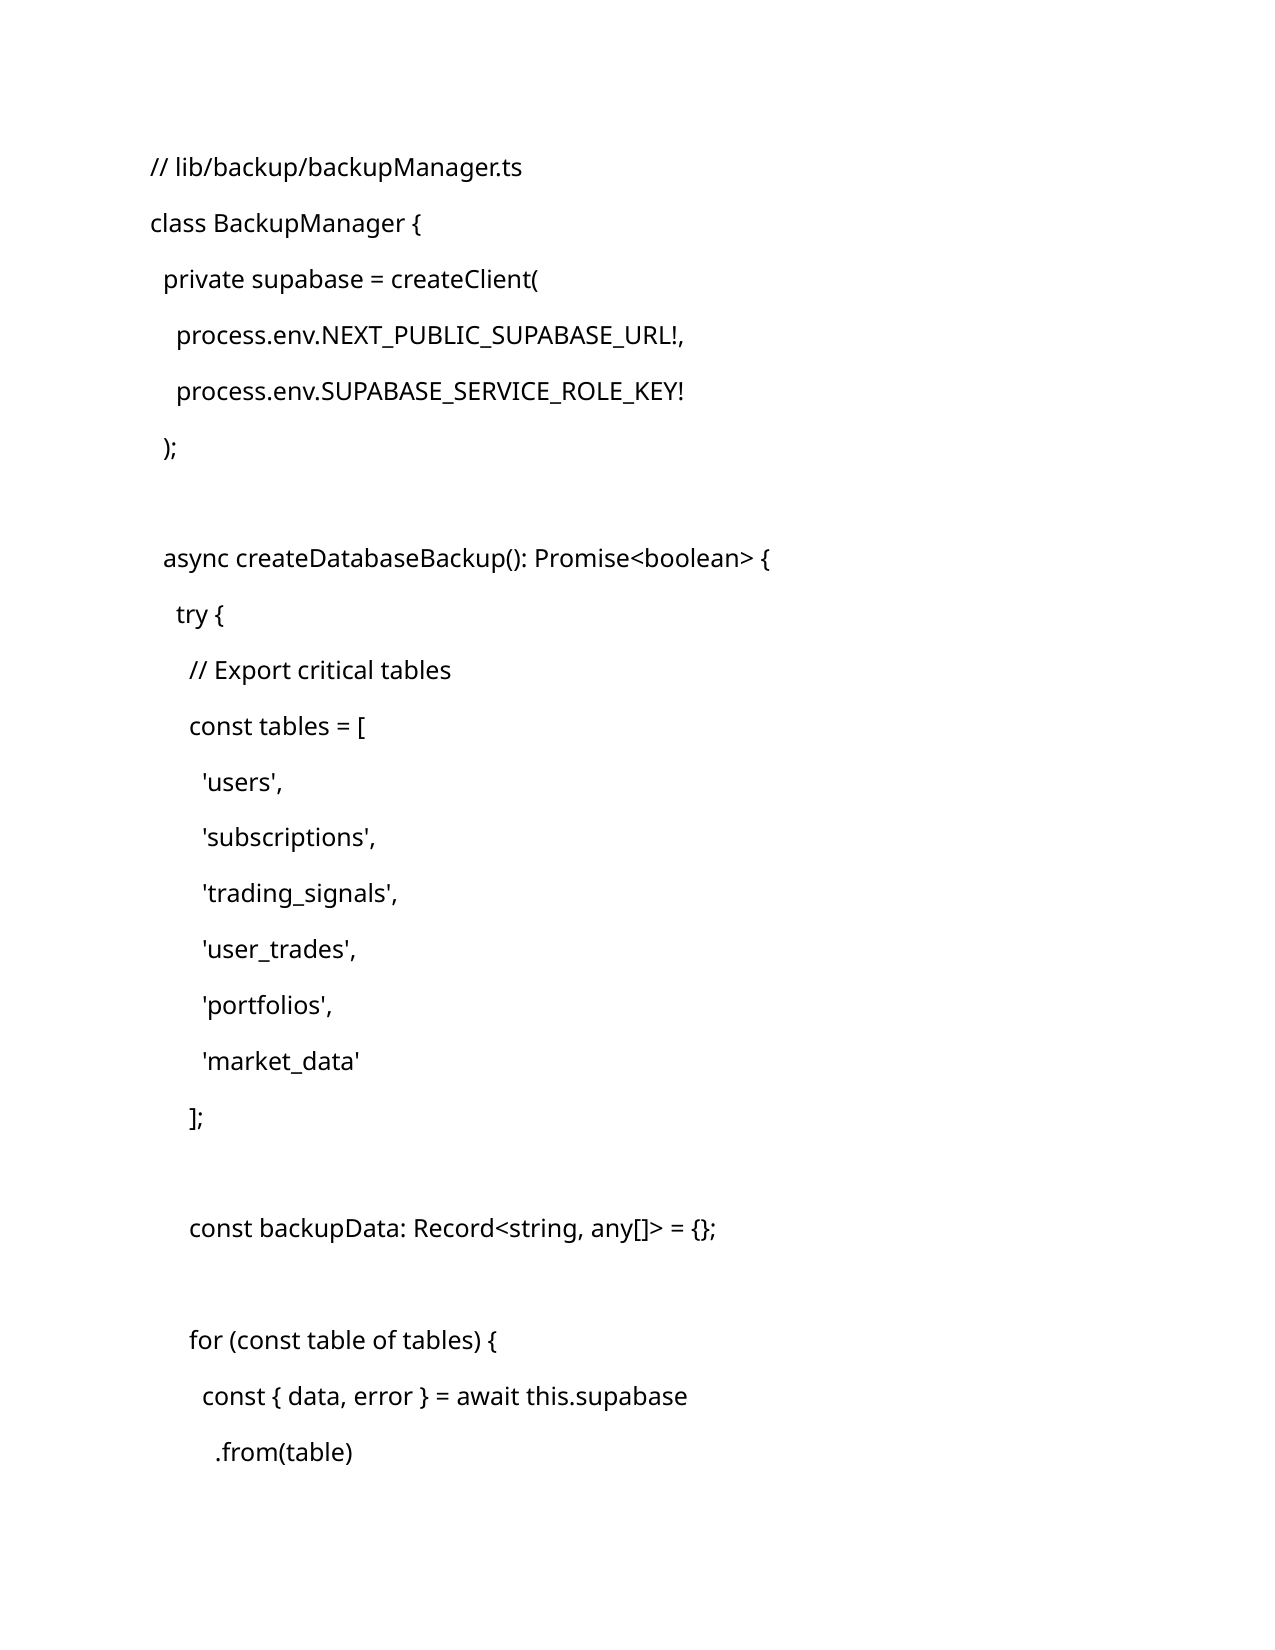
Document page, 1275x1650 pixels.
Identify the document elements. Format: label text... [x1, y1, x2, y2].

text process.env.SUPABASE_SERVICE_ROLE_KEY! [150, 373, 1125, 407]
text for (const table of tables) { [150, 1322, 1125, 1357]
text process.env.NEXT_PUBLIC_SUPABASE_URL!, [150, 317, 1125, 352]
text 'users', [150, 764, 1125, 798]
text 'trading_signals', [150, 876, 1125, 910]
text ]; [150, 1099, 1125, 1133]
text // Export critical tables [150, 652, 1125, 687]
text ); [150, 429, 1125, 463]
text class BackupManager { [150, 206, 1125, 240]
text 'portfolios', [150, 987, 1125, 1022]
text const { data, error } = await this.supabase [150, 1378, 1125, 1412]
text const backupData: Record<string, any[]> = {}; [150, 1211, 1125, 1245]
text // lib/backup/backupManager.ts [150, 150, 1125, 184]
text async createDatabaseBackup(): Promise<boolean> { [150, 541, 1125, 575]
text 'user_trades', [150, 932, 1125, 966]
text 'subscriptions', [150, 820, 1125, 854]
text try { [150, 597, 1125, 631]
text .from(table) [150, 1434, 1125, 1468]
text const tables = [ [150, 708, 1125, 742]
text 'market_data' [150, 1043, 1125, 1077]
text private supabase = createClient( [150, 262, 1125, 296]
